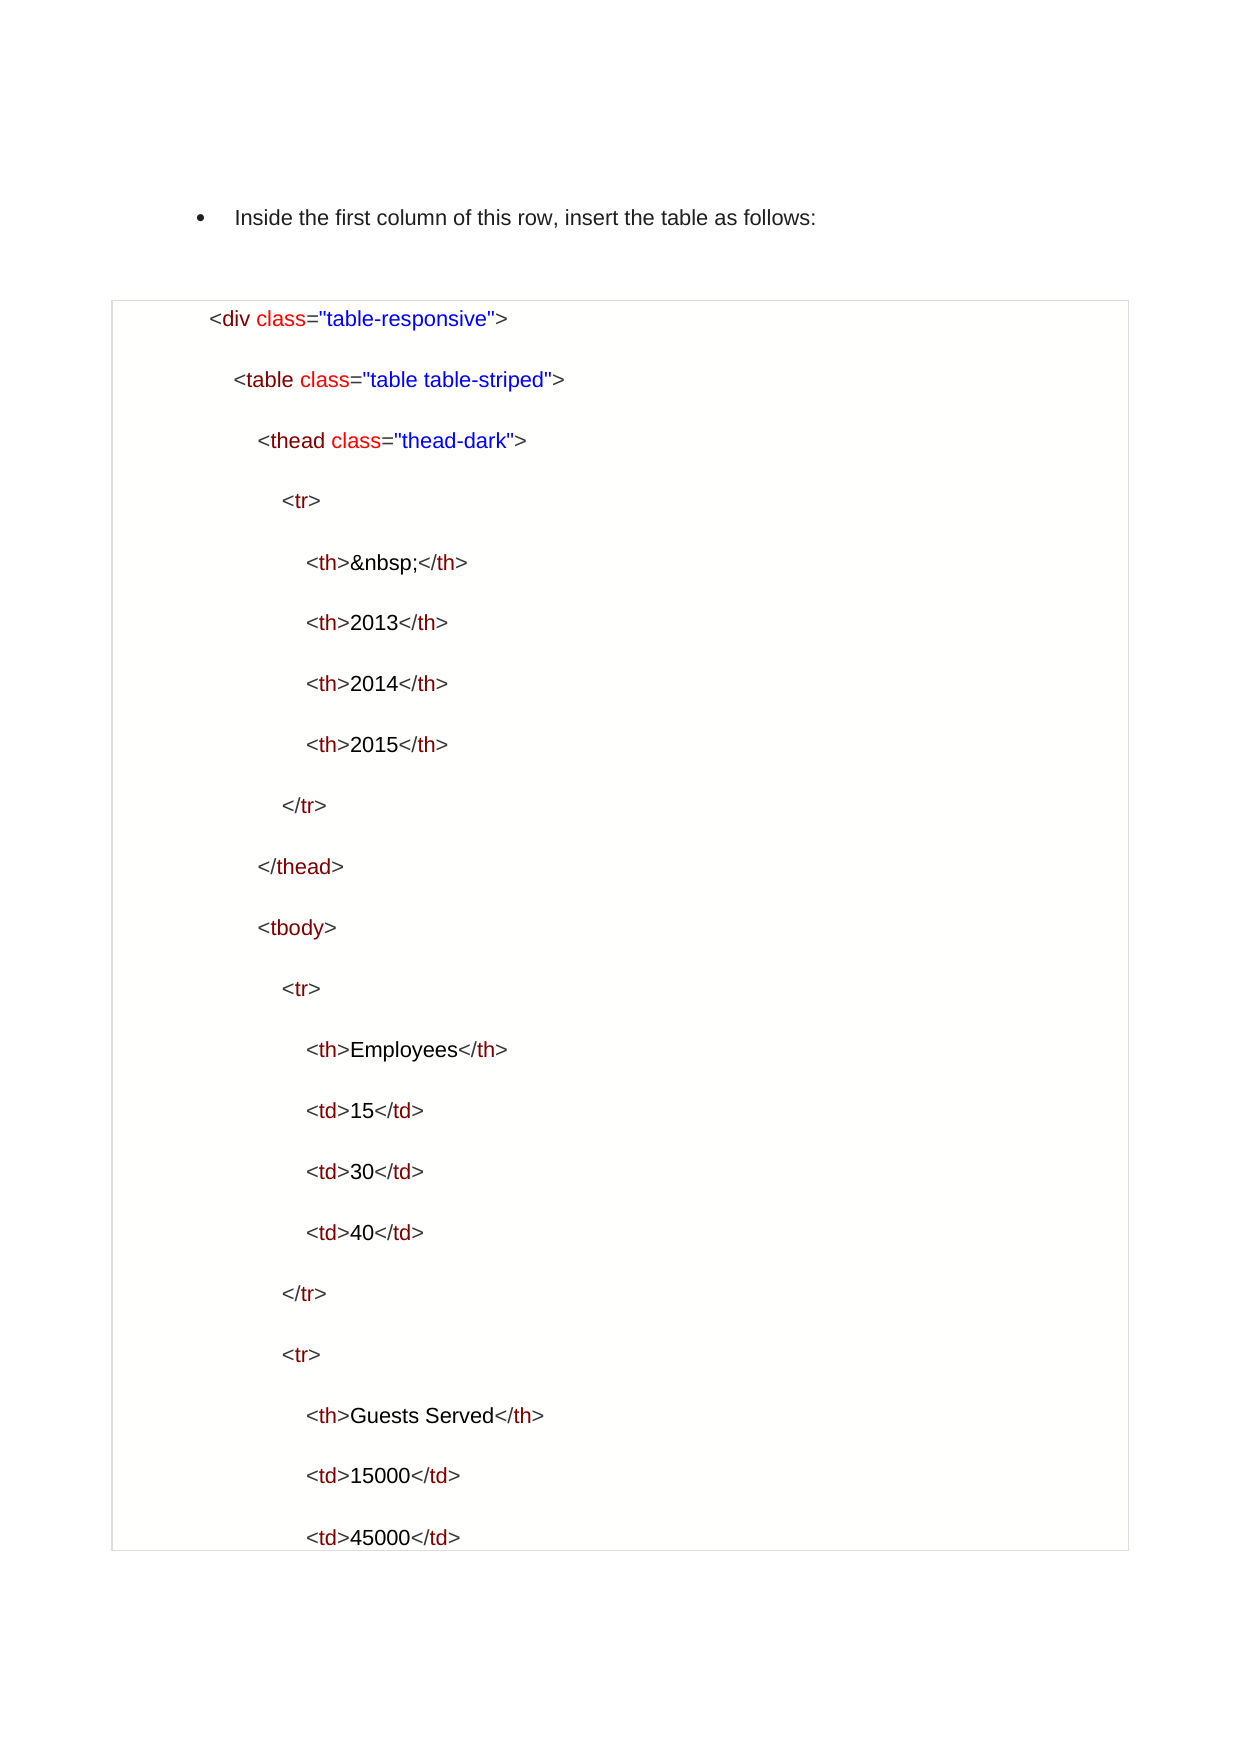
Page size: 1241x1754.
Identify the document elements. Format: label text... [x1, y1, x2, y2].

text <th>Employees</th> [113, 1031, 1128, 1062]
text <tr> [113, 482, 1128, 514]
text <th>Guests Served</th> [113, 1396, 1128, 1428]
text <div class="table-responsive"> [113, 301, 1128, 331]
list Inside the first column of this row, insert the table as follows: [197, 204, 1128, 229]
text <tr> [113, 1336, 1128, 1367]
text <th>2013</th> [113, 604, 1128, 636]
text <table class="table table-striped"> [113, 361, 1128, 392]
text <td>40</td> [113, 1214, 1128, 1245]
text <tbody> [113, 909, 1128, 940]
text <thead class="thead-dark"> [113, 421, 1128, 453]
text </thead> [113, 848, 1128, 879]
text <th>2015</th> [113, 726, 1128, 757]
text <td>15</td> [113, 1092, 1128, 1123]
text <th>2014</th> [113, 665, 1128, 696]
text <td>45000</td> [113, 1518, 1128, 1550]
text <th>&nbsp;</th> [113, 543, 1128, 574]
text <td>15000</td> [113, 1457, 1128, 1489]
text <tr> [113, 970, 1128, 1001]
text </tr> [113, 1274, 1128, 1306]
text <td>30</td> [113, 1153, 1128, 1184]
text </tr> [113, 787, 1128, 818]
